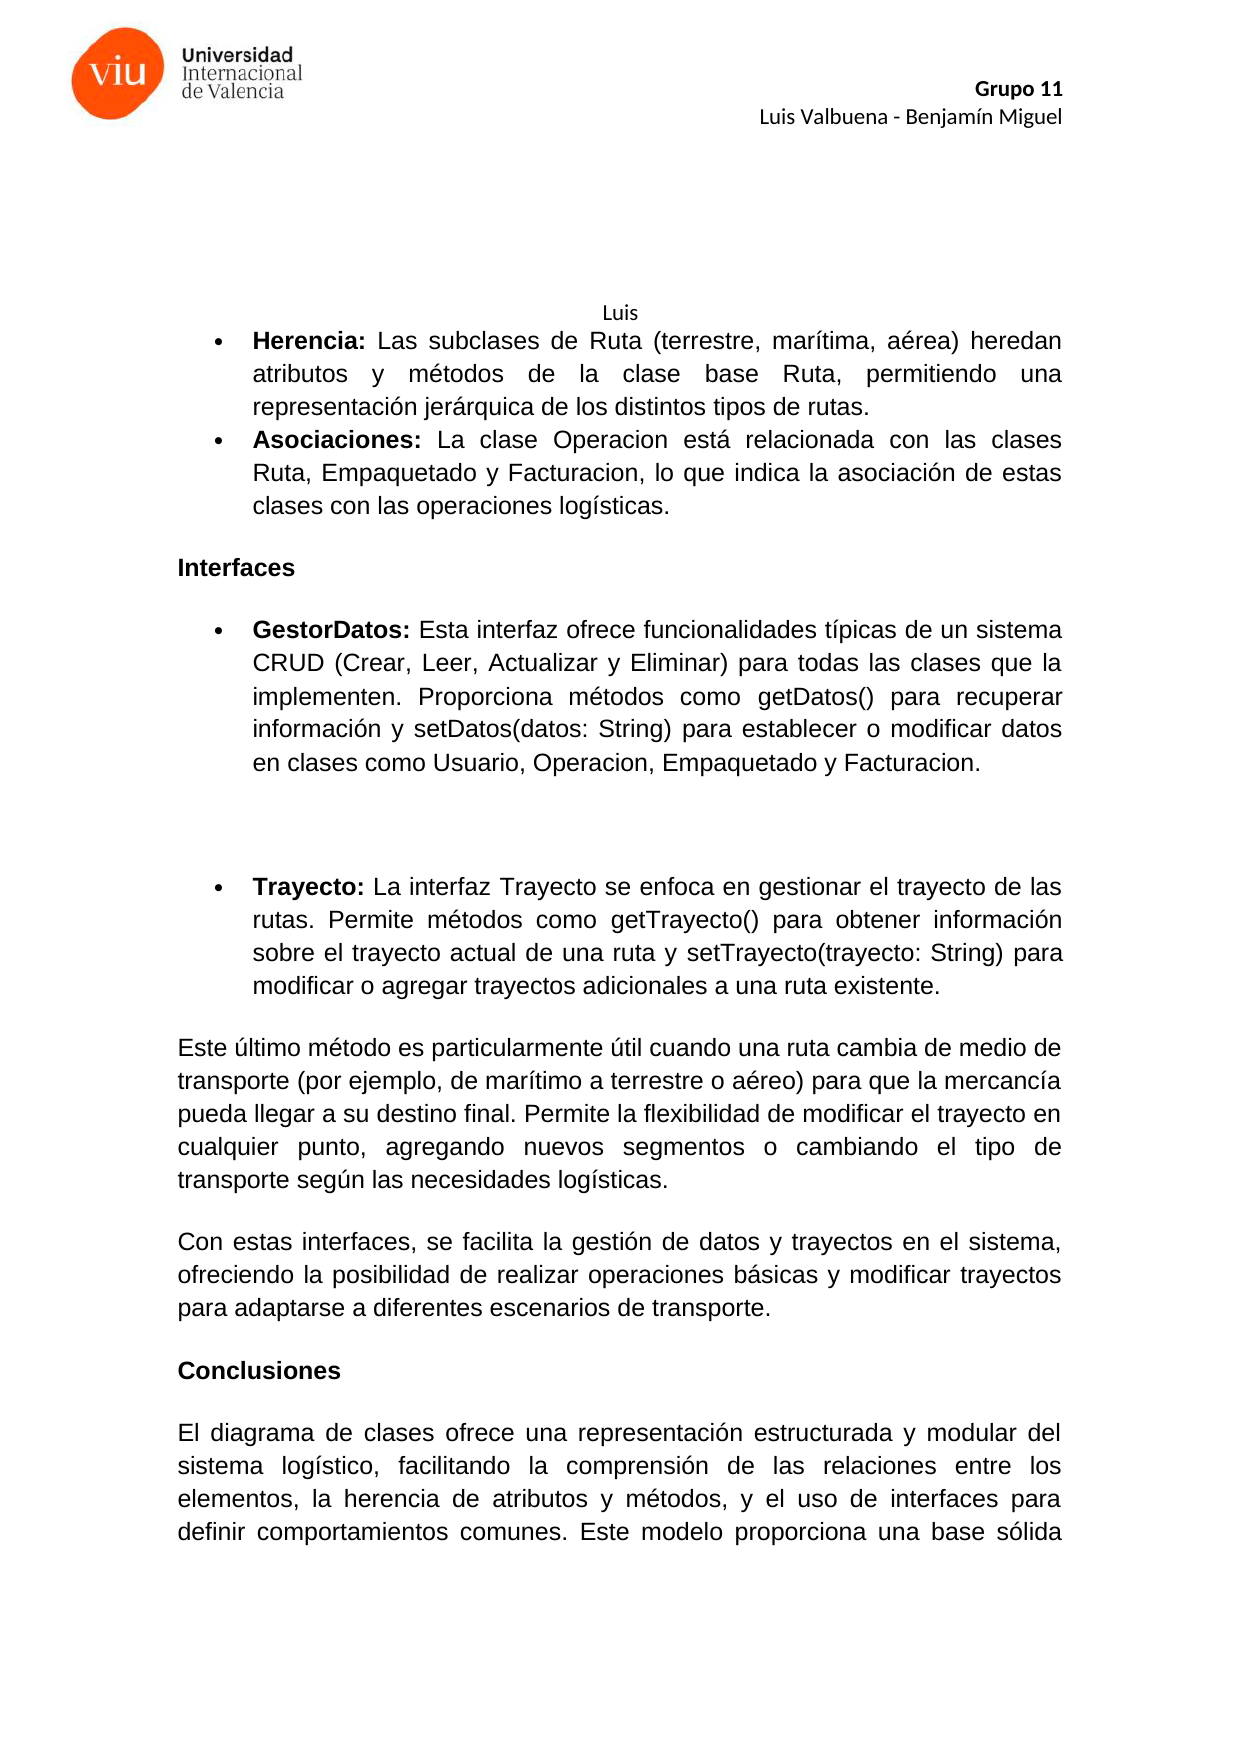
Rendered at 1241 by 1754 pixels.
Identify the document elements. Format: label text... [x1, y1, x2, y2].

list Interfaces [177, 553, 1063, 582]
text Con estas interfaces, se facilita la gestión de datos y trayectos en el sistema, ofreciendo la posibilidad de realizar operaciones básicas y modificar trayectos para adaptarse a diferentes escenarios de transporte. [177, 1227, 1063, 1322]
list Conclusiones [177, 1356, 1063, 1384]
picture [50, 5, 323, 141]
list Asociaciones: La clase Operacion está relacionada con las clases Ruta, Empaquetado y Facturacion, lo que indica la asociación de estas clases con las operaciones logísticas. [215, 425, 1063, 520]
list Herencia: Las subclases de Ruta (terrestre, marítima, aérea) heredan atributos y métodos de la clase base Ruta, permitiendo una representación jerárquica de los distintos tipos de rutas. [215, 326, 1063, 421]
text Este último método es particularmente útil cuando una ruta cambia de medio de transporte (por ejemplo, de marítimo a terrestre o aéreo) para que la mercancía pueda llegar a su destino final. Permite la flexibilidad de modificar el trayecto en cualquier punto, agregando nuevos segmentos o cambiando el tipo de transporte según las necesidades logísticas. [177, 1033, 1063, 1194]
list Trayecto: La interfaz Trayecto se enfoca en gestionar el trayecto de las rutas. Permite métodos como getTrayecto() para obtener información sobre el trayecto actual de una ruta y setTrayecto(trayecto: String) para modificar o agregar trayectos adicionales a una ruta existente. [215, 872, 1063, 1000]
list GestorDatos: Esta interfaz ofrece funcionalidades típicas de un sistema CRUD (Crear, Leer, Actualizar y Eliminar) para todas las clases que la implementen. Proporciona métodos como getDatos() para recuperar información y setDatos(datos: String) para establecer o modificar datos en clases como Usuario, Operacion, Empaquetado y Facturacion. [215, 615, 1063, 776]
